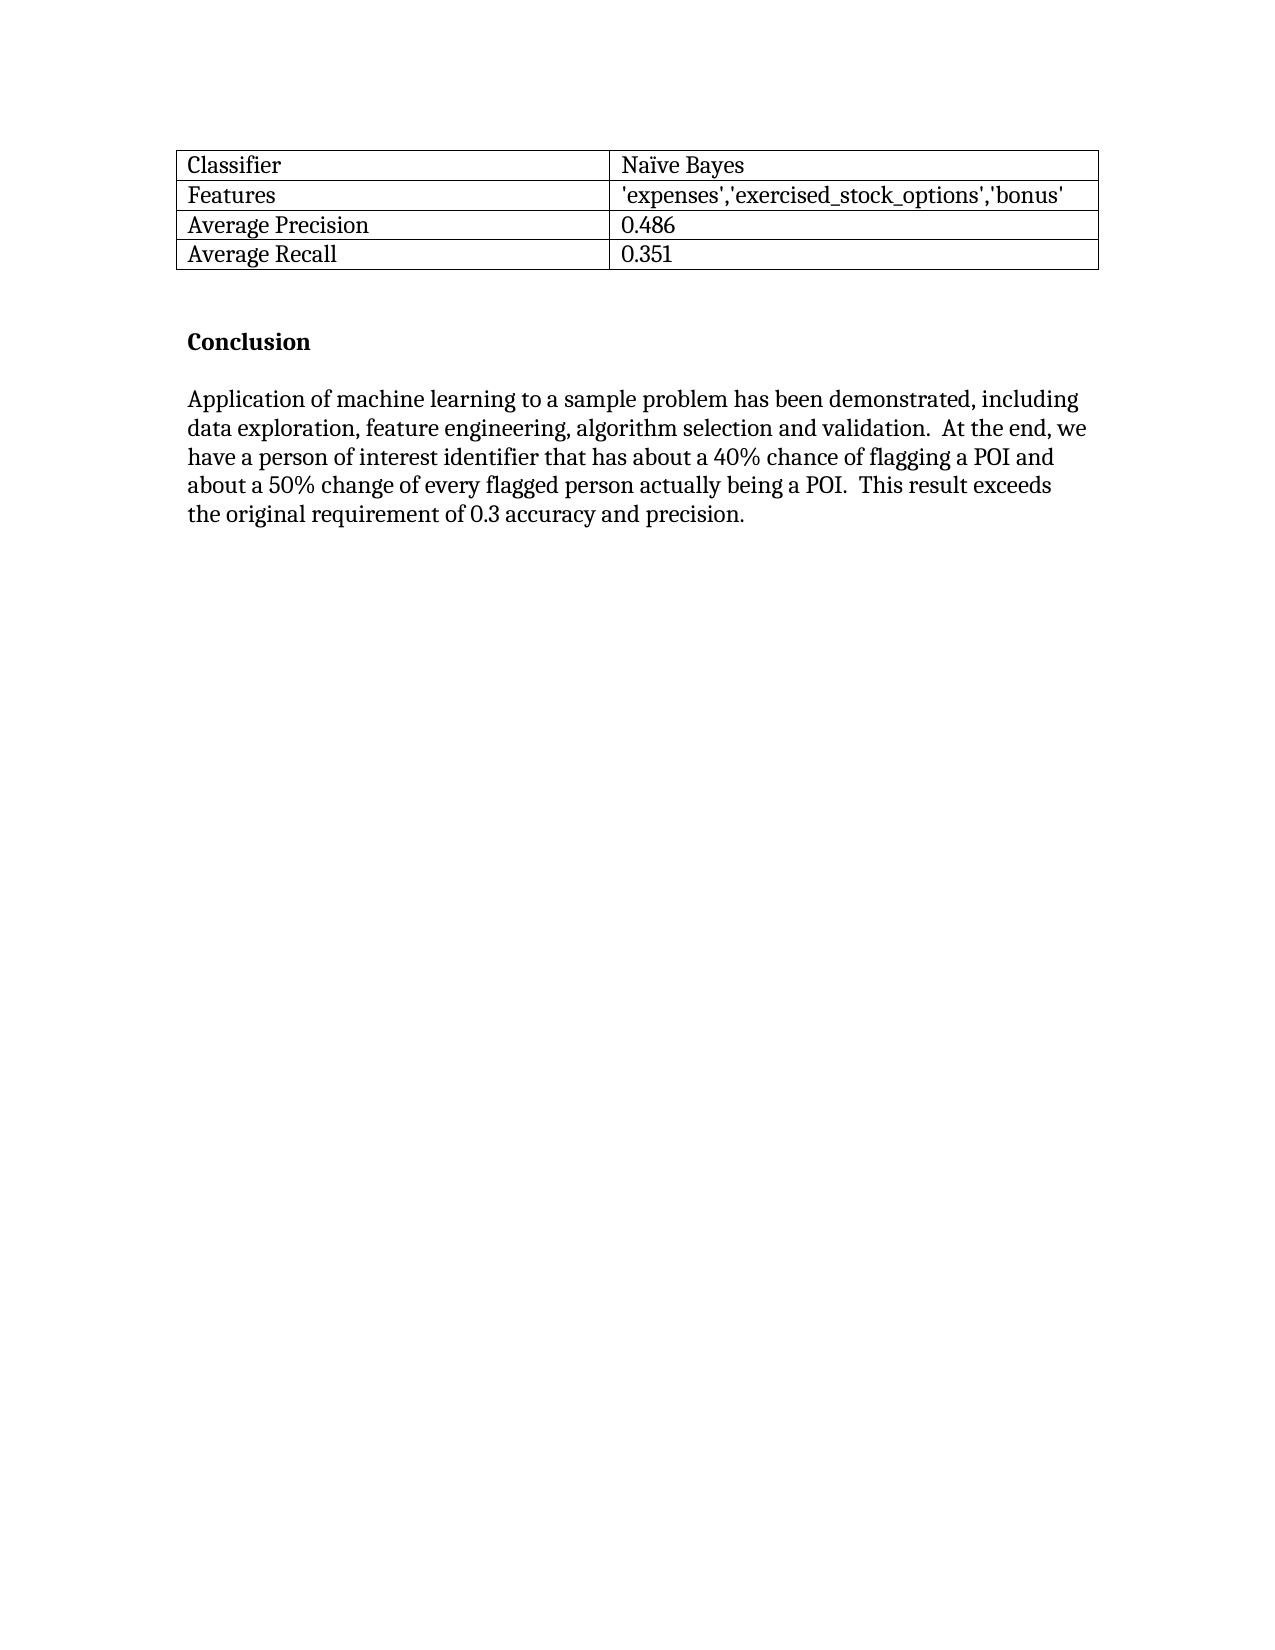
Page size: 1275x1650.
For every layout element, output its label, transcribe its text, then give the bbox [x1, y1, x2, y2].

table_cell Features [177, 181, 609, 209]
table_cell 'expenses','exercised_stock_options','bonus' [610, 181, 1098, 209]
table_cell 0.351 [610, 240, 1098, 269]
table_cell Average Precision [177, 211, 609, 239]
table_cell 0.486 [610, 211, 1098, 239]
table_header Classifier [177, 151, 609, 180]
table_cell Average Recall [177, 240, 609, 269]
text Conclusion [187, 328, 1087, 356]
text Application of machine learning to a sample problem has been demonstrated, including data exploration, feature engineering, algorithm selection and validation. At the end, we have a person of interest identifier that has about a 40% chance of flagging a POI and about a 50% change of every flagged person actually being a POI. This result exceeds the original requirement of 0.3 accuracy and precision. [187, 385, 1087, 529]
table_header Naïve Bayes [610, 151, 1098, 180]
